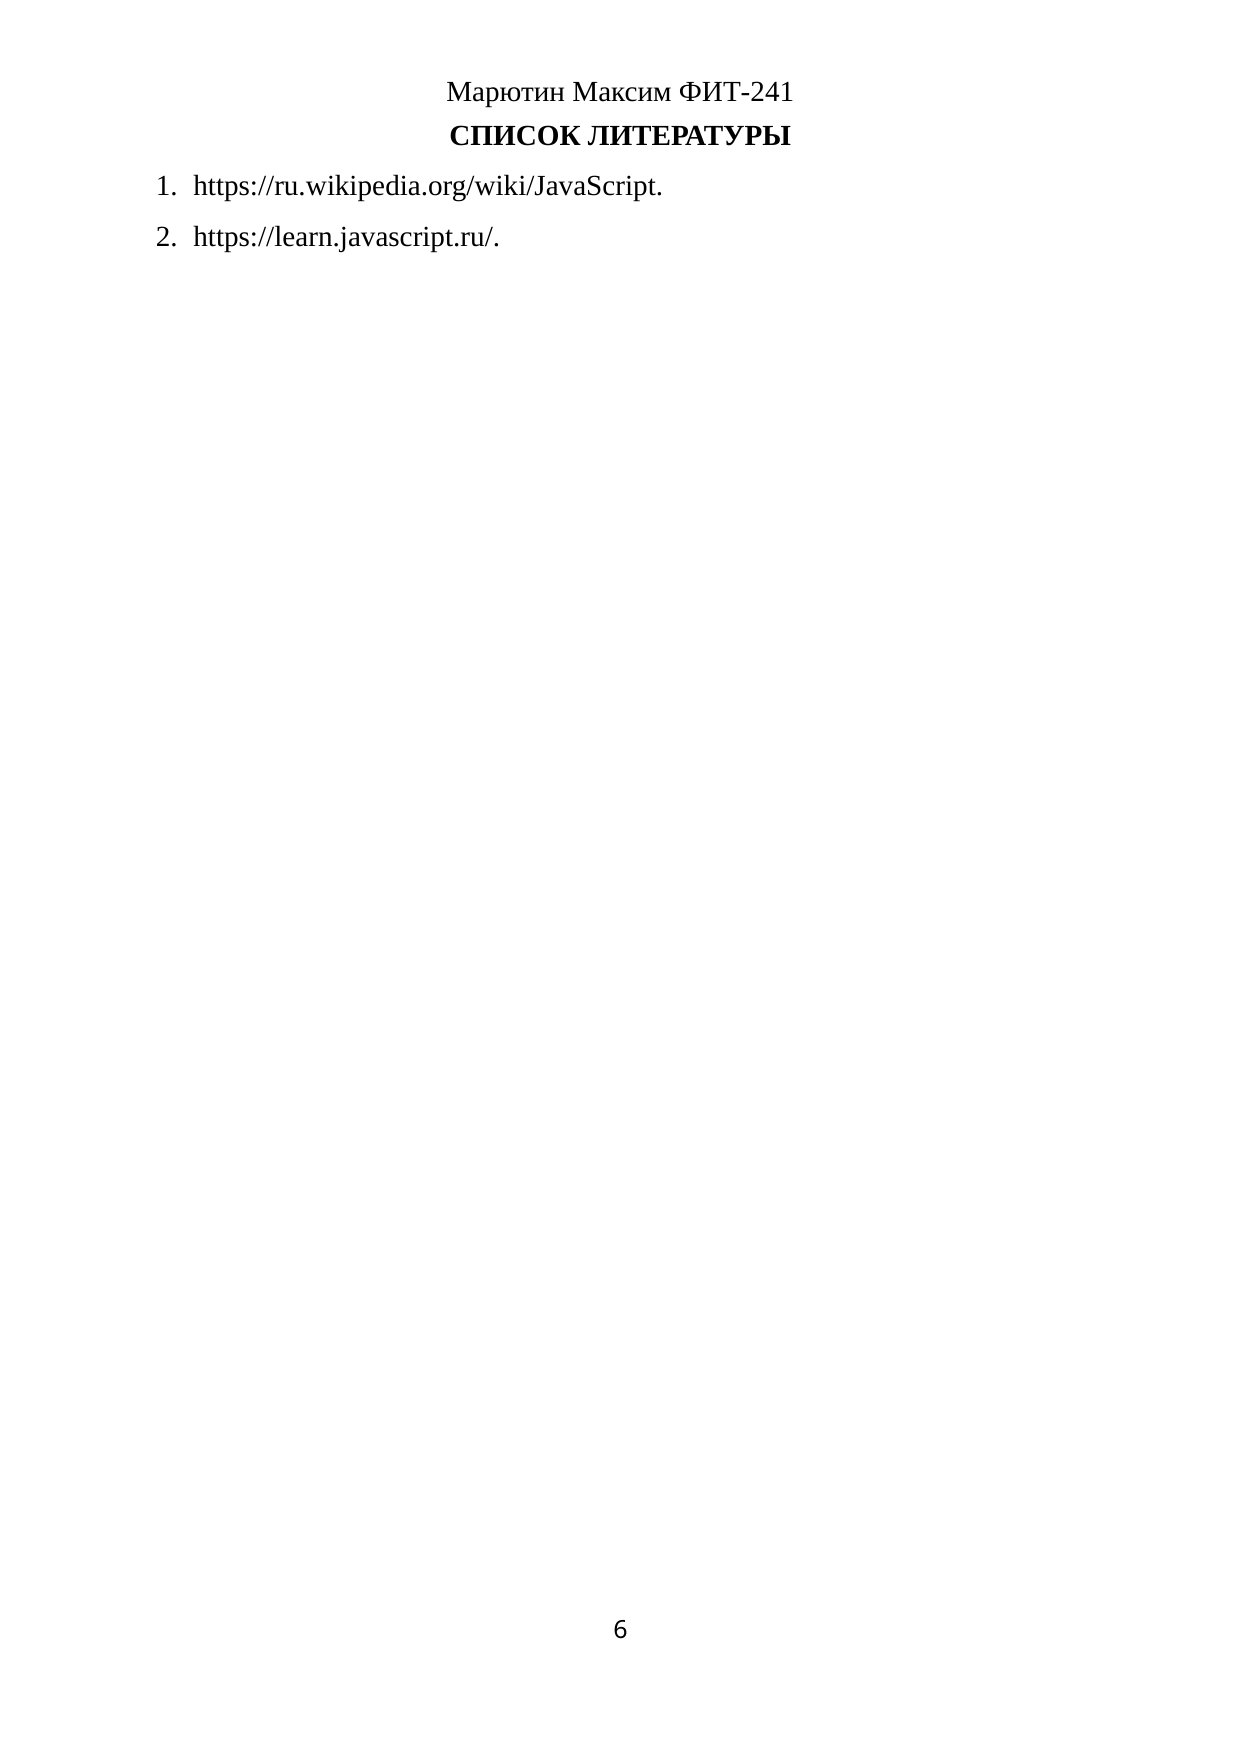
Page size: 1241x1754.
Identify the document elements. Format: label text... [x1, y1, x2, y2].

list https://learn.javascript.ru/. [156, 219, 1122, 252]
text СПИСОК ЛИТЕРАТУРЫ [118, 118, 1122, 152]
list https://ru.wikipedia.org/wiki/JavaScript. [156, 168, 1122, 202]
